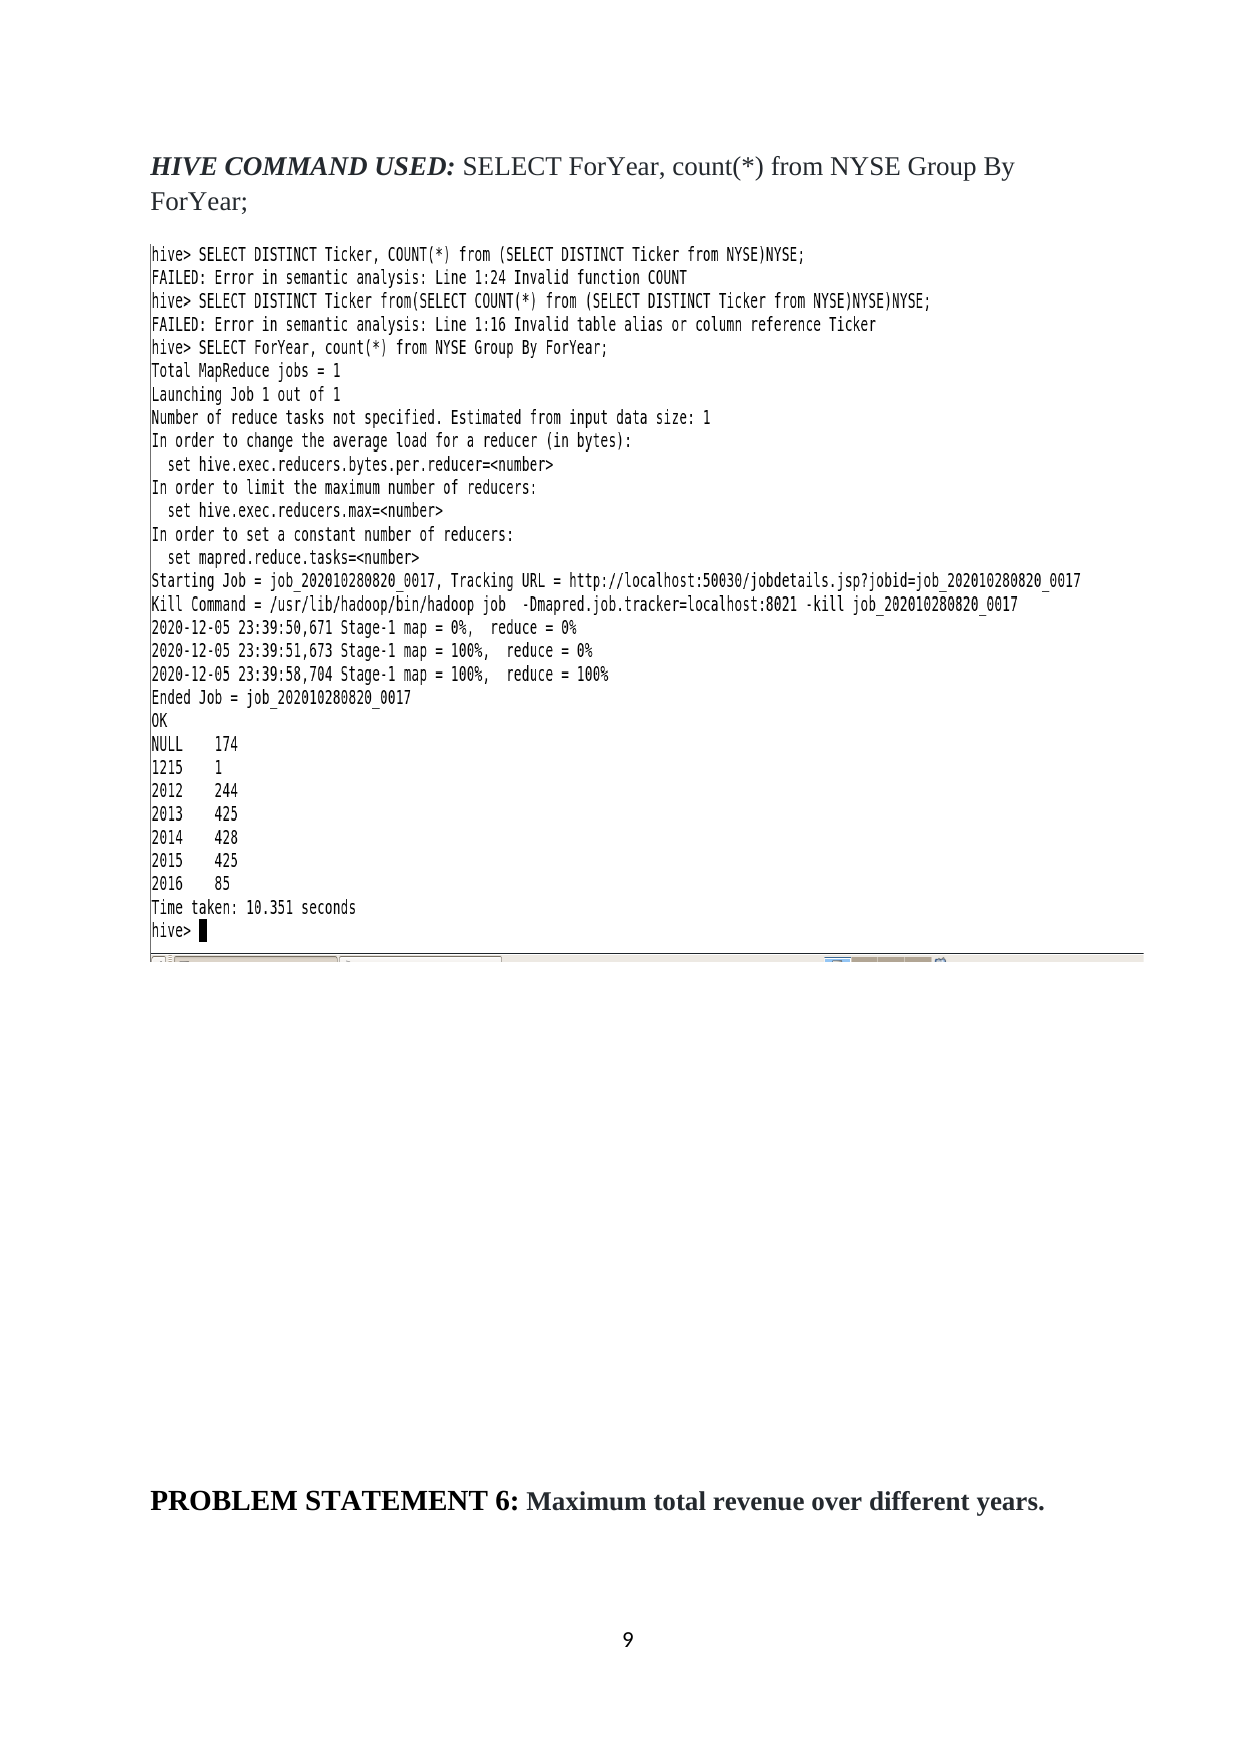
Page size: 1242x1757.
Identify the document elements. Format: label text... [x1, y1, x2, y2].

picture [150, 244, 1144, 962]
text HIVE COMMAND USED: SELECT ForYear, count(*) from NYSE Group By ForYear; [150, 150, 1094, 216]
text PROBLEM STATEMENT 6: Maximum total revenue over different years. [150, 1483, 1094, 1516]
